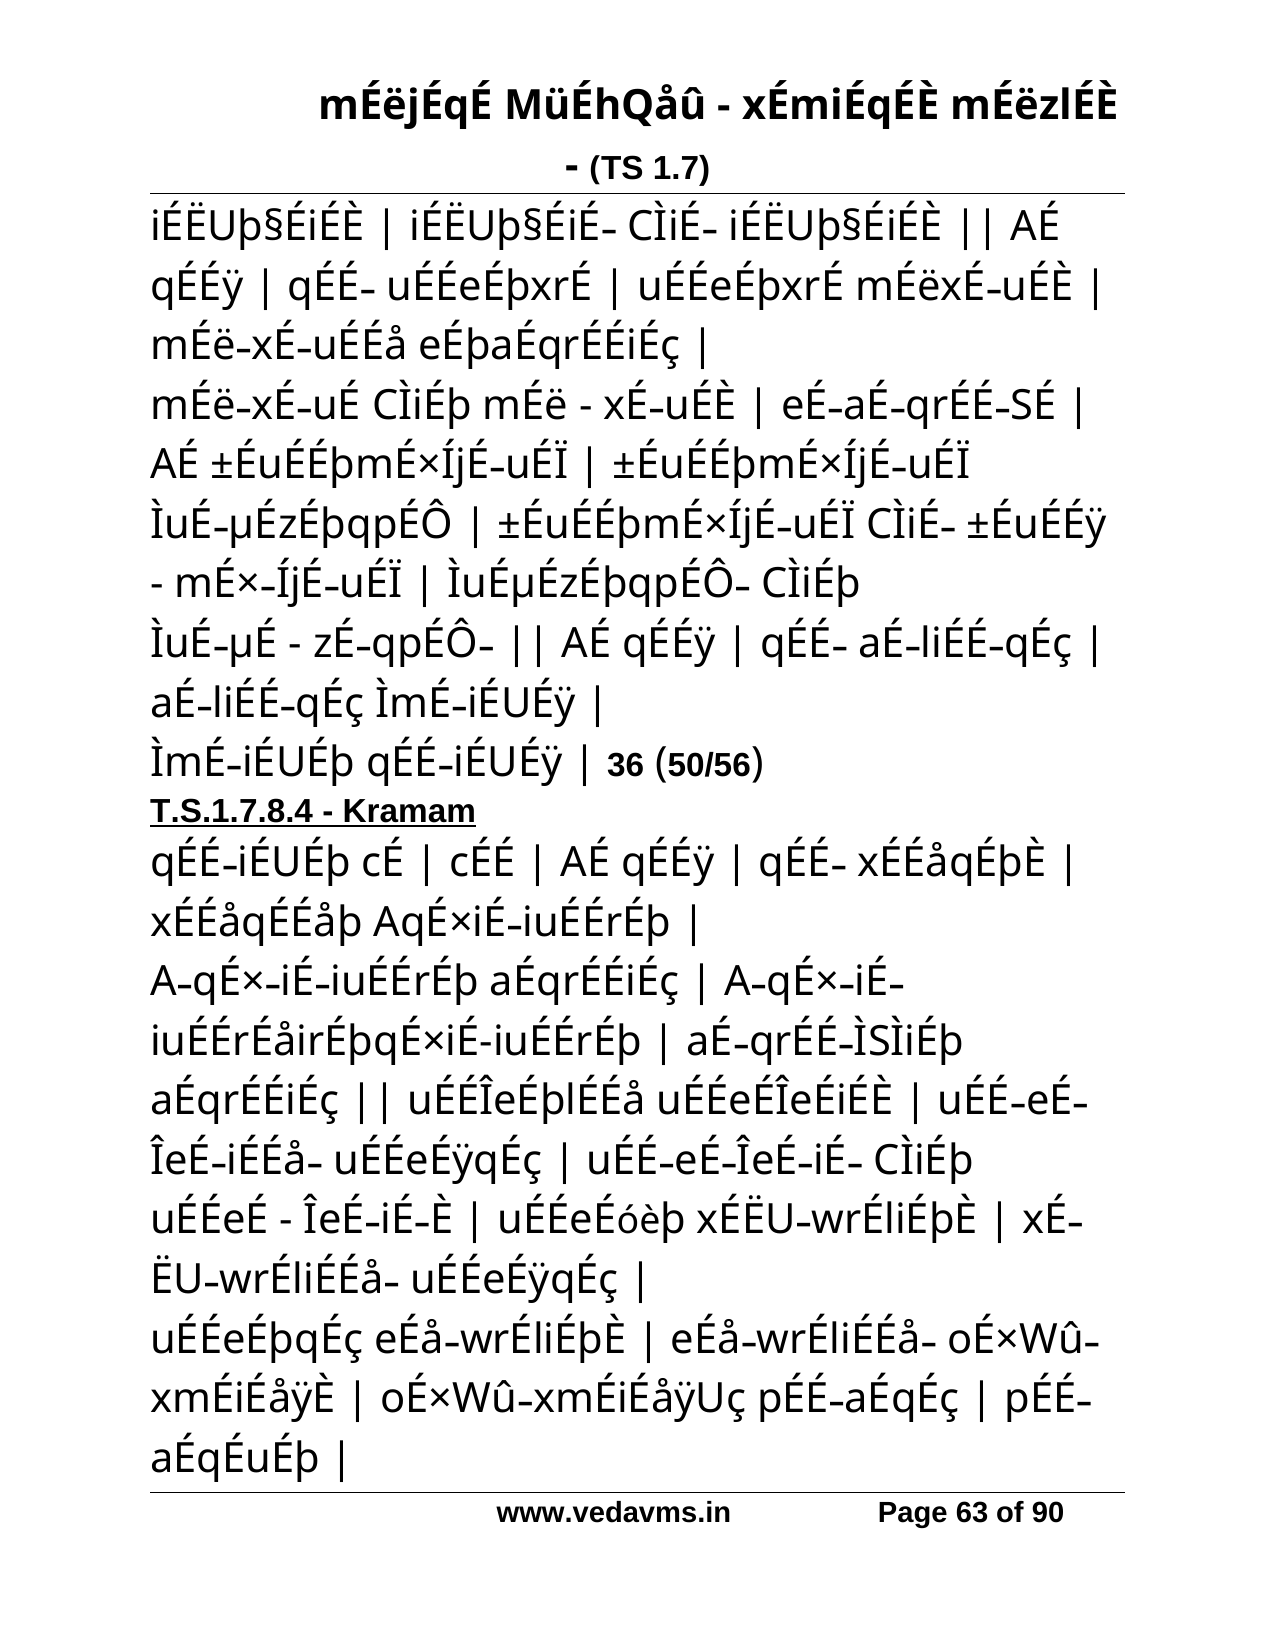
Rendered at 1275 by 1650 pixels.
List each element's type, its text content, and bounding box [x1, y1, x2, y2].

text mÉë–xÉ–uÉ CÌiÉþ mÉë - xÉ–uÉÈ | eÉ–aÉ–qrÉÉ–SÉ | AÉ ±ÉuÉÉþmÉ×ÍjÉ–uÉÏ | ±ÉuÉÉþmÉ×ÍjÉ–uÉÏ [150, 374, 1125, 491]
text uÉÉeÉþqÉç eÉå–wrÉliÉþÈ | eÉå–wrÉliÉÉå– oÉ×Wû–xmÉiÉåÿÈ | oÉ×Wû–xmÉiÉåÿUç pÉÉ–aÉqÉç | pÉÉ–aÉqÉuÉþ | [150, 1308, 1144, 1484]
text ÌuÉ–µÉ - zÉ–qpÉÔ– || AÉ qÉÉÿ | qÉÉ– aÉ–liÉÉ–qÉç | aÉ–liÉÉ–qÉç ÌmÉ–iÉUÉÿ | [150, 613, 1125, 729]
text uÉÉeÉ - ÎeÉ–iÉ–È | uÉÉeÉóèþ xÉËU–wrÉliÉþÈ | xÉ–ËU–wrÉliÉÉå– uÉÉeÉÿqÉç | [150, 1189, 1125, 1306]
text qÉÉ–iÉUÉþ cÉ | cÉÉ | AÉ qÉÉÿ | qÉÉ– xÉÉåqÉþÈ | xÉÉåqÉÉåþ AqÉ×iÉ–iuÉÉrÉþ | [150, 832, 1125, 948]
text ÌuÉ–µÉzÉþqpÉÔ | ±ÉuÉÉþmÉ×ÍjÉ–uÉÏ CÌiÉ– ±ÉuÉÉÿ - mÉ×–ÍjÉ–uÉÏ | ÌuÉµÉzÉþqpÉÔ– CÌiÉþ [150, 494, 1125, 610]
text T.S.1.7.8.4 - Kramam [150, 792, 1094, 830]
text A–qÉ×–iÉ–iuÉÉrÉþ aÉqrÉÉiÉç | A–qÉ×–iÉ–iuÉÉrÉåirÉþqÉ×iÉ-iuÉÉrÉþ | aÉ–qrÉÉ–ÌSÌiÉþ aÉqrÉÉiÉç || uÉÉÎeÉþlÉÉå uÉÉeÉÎeÉiÉÈ | uÉÉ–eÉ–ÎeÉ–iÉÉå– uÉÉeÉÿqÉç | uÉÉ–eÉ–ÎeÉ–iÉ– CÌiÉþ [150, 951, 1125, 1187]
text ÌmÉ–iÉUÉþ qÉÉ–iÉUÉÿ | 36 (50/56) [150, 732, 1125, 789]
